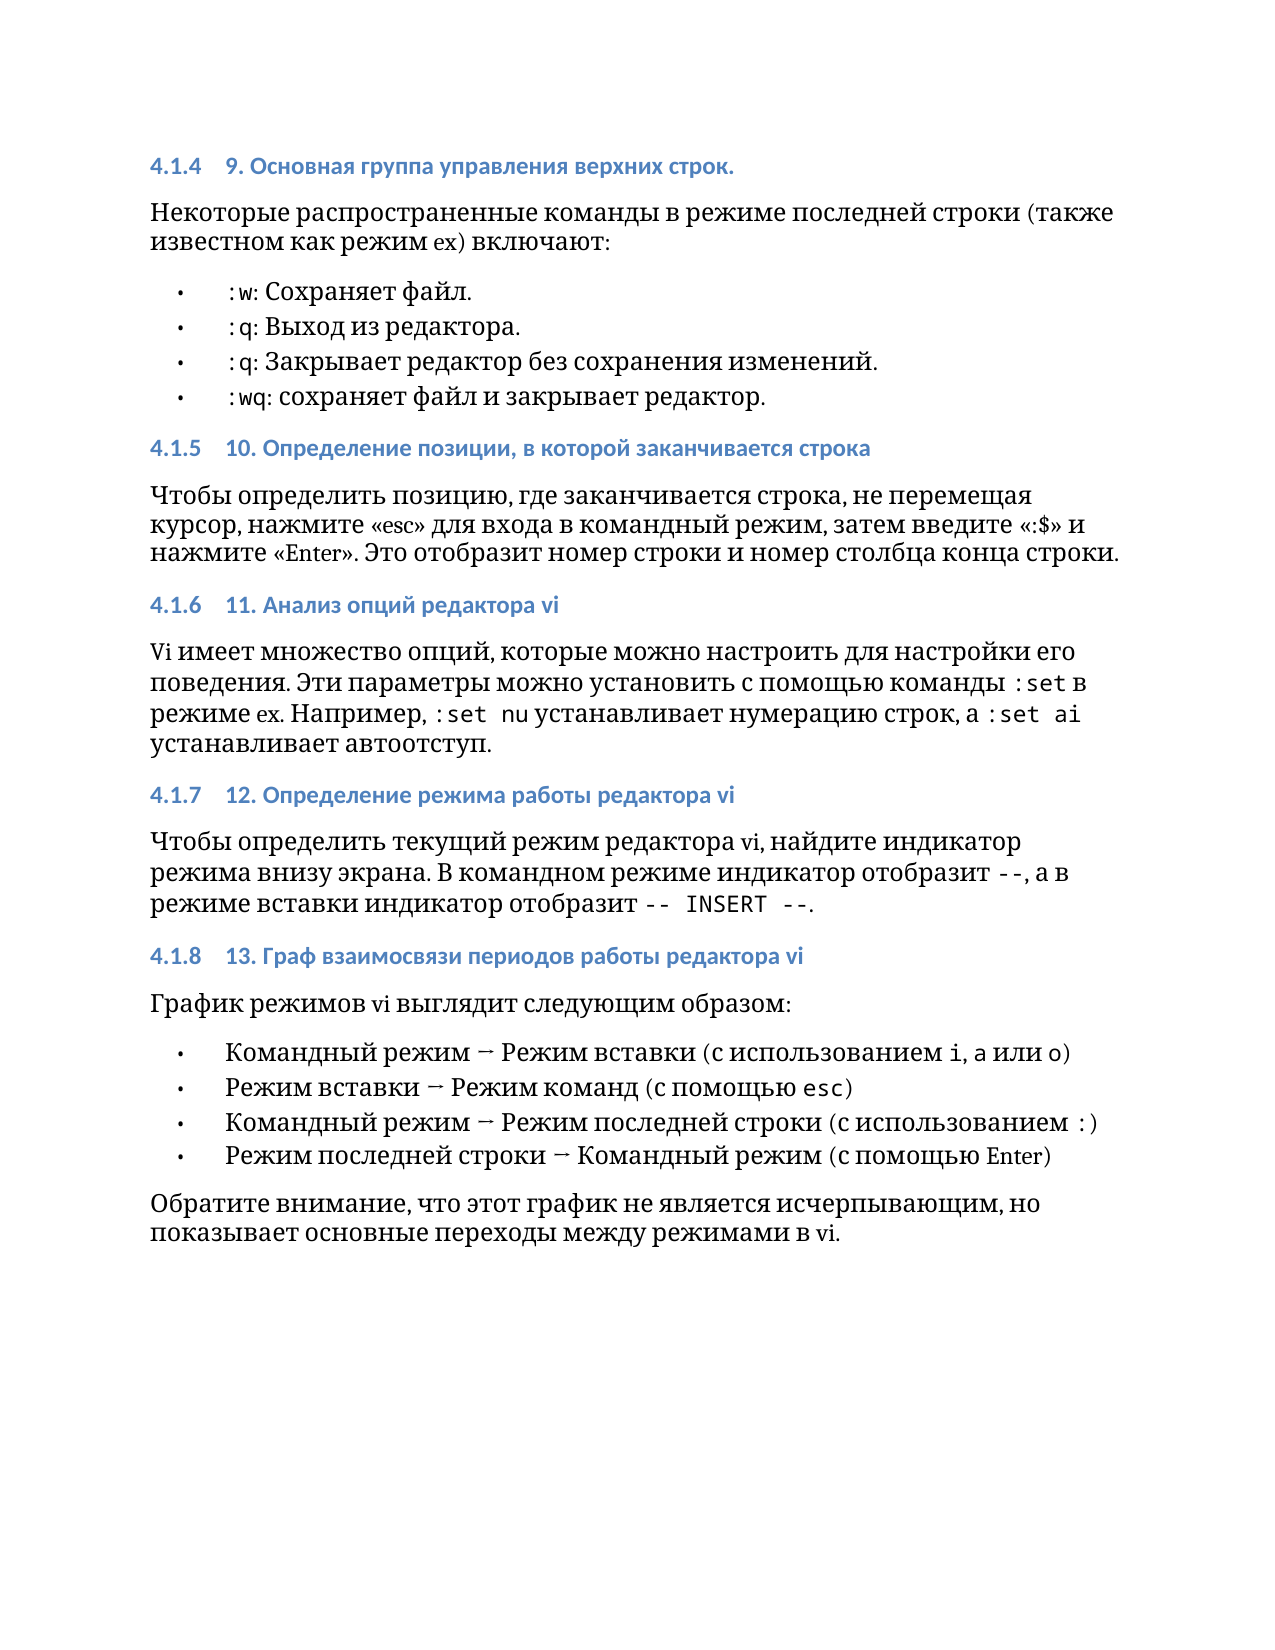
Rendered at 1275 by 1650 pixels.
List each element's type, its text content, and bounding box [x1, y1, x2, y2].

subtitle 4.1.6 11. Анализ опций редактора vi [150, 589, 1125, 619]
list :wq: сохраняет файл и закрывает редактор. [175, 381, 1125, 412]
text График режимов vi выглядит следующим образом: [150, 990, 1125, 1018]
list Режим последней строки → Командный режим (с помощью Enter) [175, 1142, 1125, 1171]
subtitle 4.1.4 9. Основная группа управления верхних строк. [150, 150, 1125, 181]
text Чтобы определить позицию, где заканчивается строка, не перемещая курсор, нажмите «esc» для входа в командный режим, затем введите «:$» и нажмите «Enter». Это отобразит номер строки и номер столбца конца строки. [150, 482, 1125, 568]
list Режим вставки → Режим команд (с помощью esc) [175, 1072, 1125, 1103]
text Некоторые распространенные команды в режиме последней строки (также известном как режим ex) включают: [150, 199, 1125, 257]
list :q: Выход из редактора. [175, 311, 1125, 342]
list :w: Сохраняет файл. [175, 276, 1125, 307]
text Обратите внимание, что этот график не является исчерпывающим, но показывает основные переходы между режимами в vi. [150, 1190, 1125, 1247]
subtitle 4.1.8 13. Граф взаимосвязи периодов работы редактора vi [150, 940, 1125, 971]
list Командный режим → Режим последней строки (с использованием :) [175, 1107, 1125, 1138]
subtitle 4.1.7 12. Определение режима работы редактора vi [150, 779, 1125, 809]
list Командный режим → Режим вставки (с использованием i, a или o) [175, 1037, 1125, 1068]
text Чтобы определить текущий режим редактора vi, найдите индикатор режима внизу экрана. В командном режиме индикатор отобразит --, а в режиме вставки индикатор отобразит -- INSERT --. [150, 828, 1125, 919]
subtitle 4.1.5 10. Определение позиции, в которой заканчивается строка [150, 433, 1125, 463]
text Vi имеет множество опций, которые можно настроить для настройки его поведения. Эти параметры можно установить с помощью команды :set в режиме ex. Например, :set nu устанавливает нумерацию строк, а :set ai устанавливает автоотступ. [150, 638, 1125, 758]
list :q: Закрывает редактор без сохранения изменений. [175, 346, 1125, 377]
